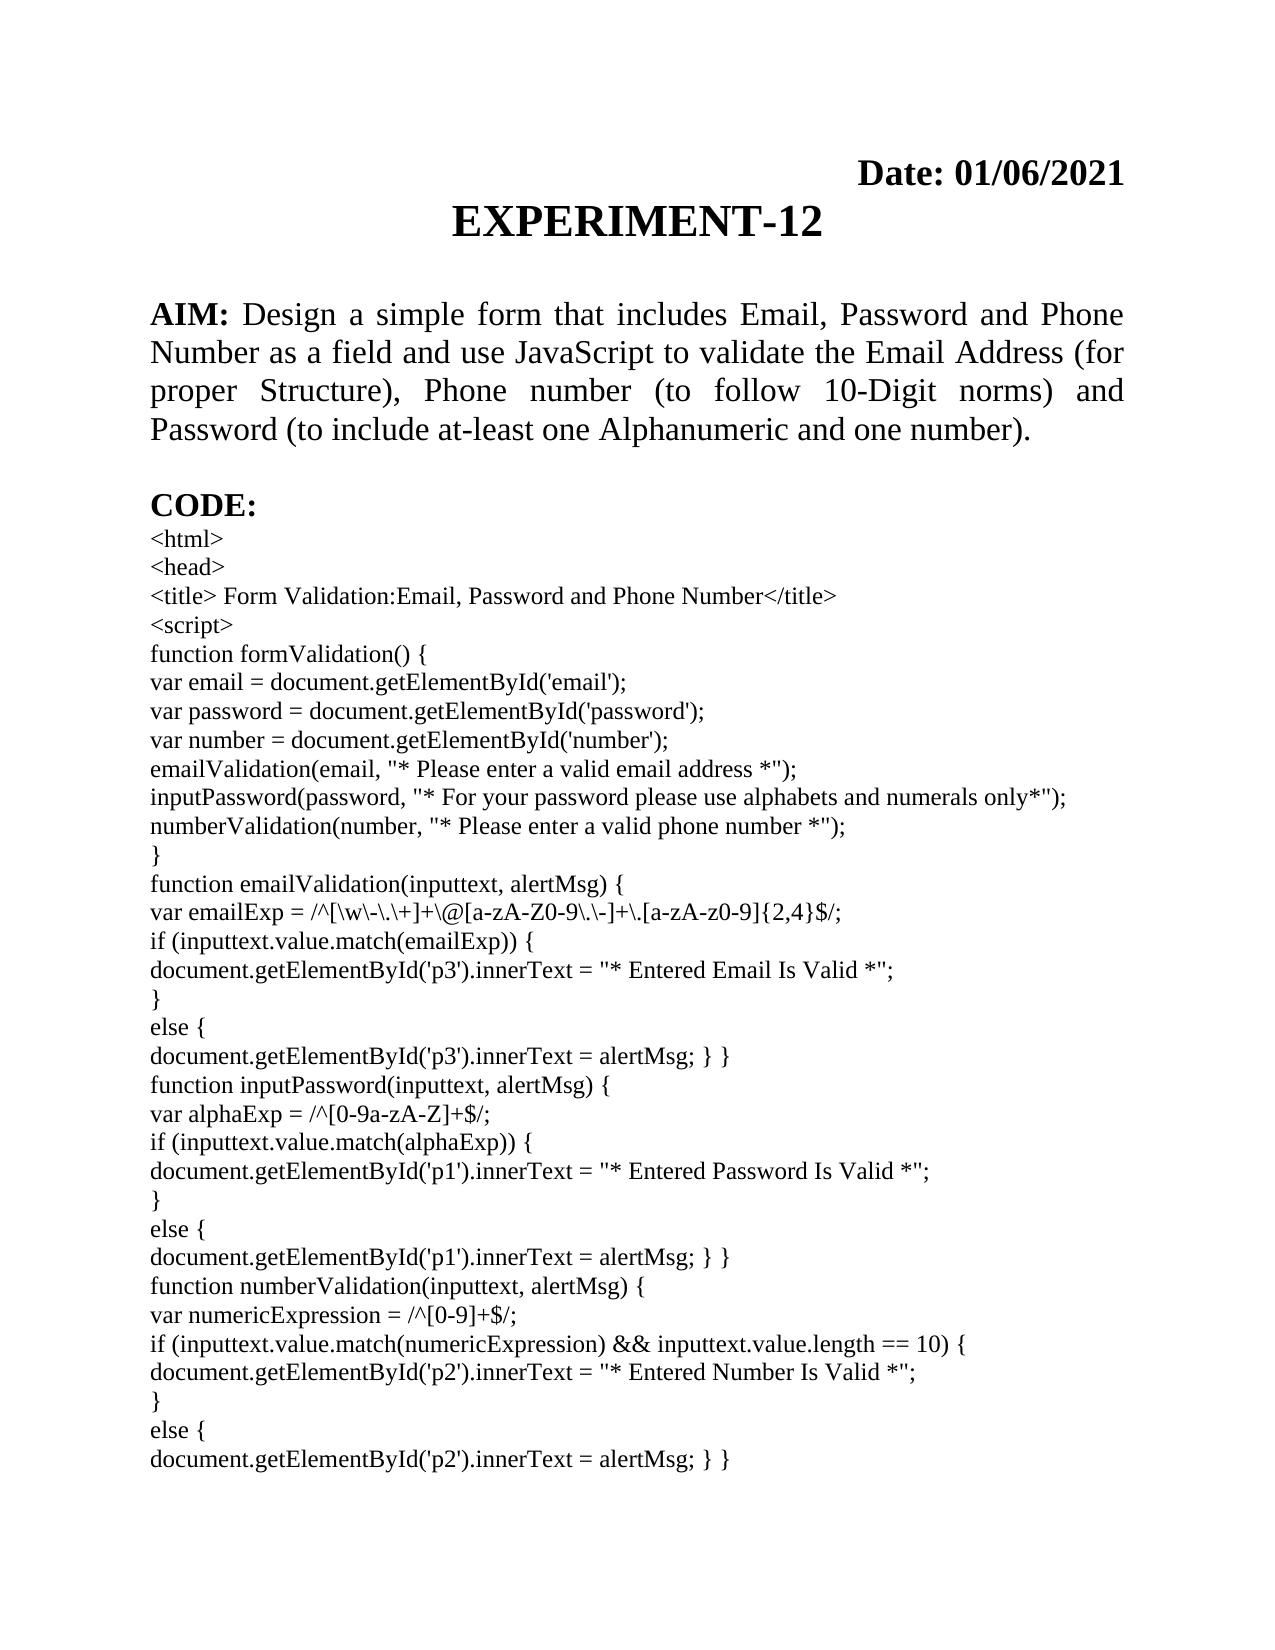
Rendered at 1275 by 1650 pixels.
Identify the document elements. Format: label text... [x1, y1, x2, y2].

text else { [150, 1012, 1125, 1041]
text } [150, 1185, 1125, 1214]
text <script> [150, 610, 1125, 639]
text <html> [150, 524, 1125, 552]
text function numberValidation(inputtext, alertMsg) { [150, 1271, 1125, 1300]
text document.getElementById('p3').innerText = "* Entered Email Is Valid *"; [150, 955, 1125, 984]
text EXPERIMENT-12 [150, 193, 1125, 246]
text } [150, 840, 1125, 869]
text var password = document.getElementById('password'); [150, 696, 1125, 725]
text function inputPassword(inputtext, alertMsg) { [150, 1070, 1125, 1099]
text <head> [150, 552, 1125, 581]
text var number = document.getElementById('number'); [150, 725, 1125, 754]
text document.getElementById('p2').innerText = "* Entered Number Is Valid *"; [150, 1357, 1125, 1386]
text document.getElementById('p3').innerText = alertMsg; } } [150, 1041, 1125, 1070]
text if (inputtext.value.match(emailExp)) { [150, 926, 1125, 955]
text document.getElementById('p1').innerText = alertMsg; } } [150, 1242, 1125, 1271]
text emailValidation(email, "* Please enter a valid email address *"); [150, 754, 1125, 782]
text if (inputtext.value.match(alphaExp)) { [150, 1127, 1125, 1156]
text document.getElementById('p1').innerText = "* Entered Password Is Valid *"; [150, 1156, 1125, 1185]
text } [150, 984, 1125, 1012]
text var numericExpression = /^[0-9]+$/; [150, 1300, 1125, 1329]
text else { [150, 1214, 1125, 1242]
text if (inputtext.value.match(numericExpression) && inputtext.value.length == 10) { [150, 1329, 1125, 1357]
text var email = document.getElementById('email'); [150, 667, 1125, 696]
text Date: 01/06/2021 [150, 150, 1125, 193]
text var alphaExp = /^[0-9a-zA-Z]+$/; [150, 1099, 1125, 1127]
text CODE: [150, 485, 1125, 524]
text function formValidation() { [150, 639, 1125, 667]
text } [150, 1386, 1125, 1415]
text function emailValidation(inputtext, alertMsg) { [150, 869, 1125, 897]
text document.getElementById('p2').innerText = alertMsg; } } [150, 1444, 1125, 1472]
text inputPassword(password, "* For your password please use alphabets and numerals only*"); [150, 782, 1125, 811]
text else { [150, 1415, 1125, 1444]
text var emailExp = /^[\w\-\.\+]+\@[a-zA-Z0-9\.\-]+\.[a-zA-z0-9]{2,4}$/; [150, 897, 1125, 926]
text numberValidation(number, "* Please enter a valid phone number *"); [150, 811, 1125, 840]
text AIM: Design a simple form that includes Email, Password and Phone Number as a field and use JavaScript to validate the Email Address (for proper Structure), Phone number (to follow 10-Digit norms) and Password (to include at-least one Alphanumeric and one number). [150, 294, 1125, 447]
text <title> Form Validation:Email, Password and Phone Number</title> [150, 581, 1125, 610]
